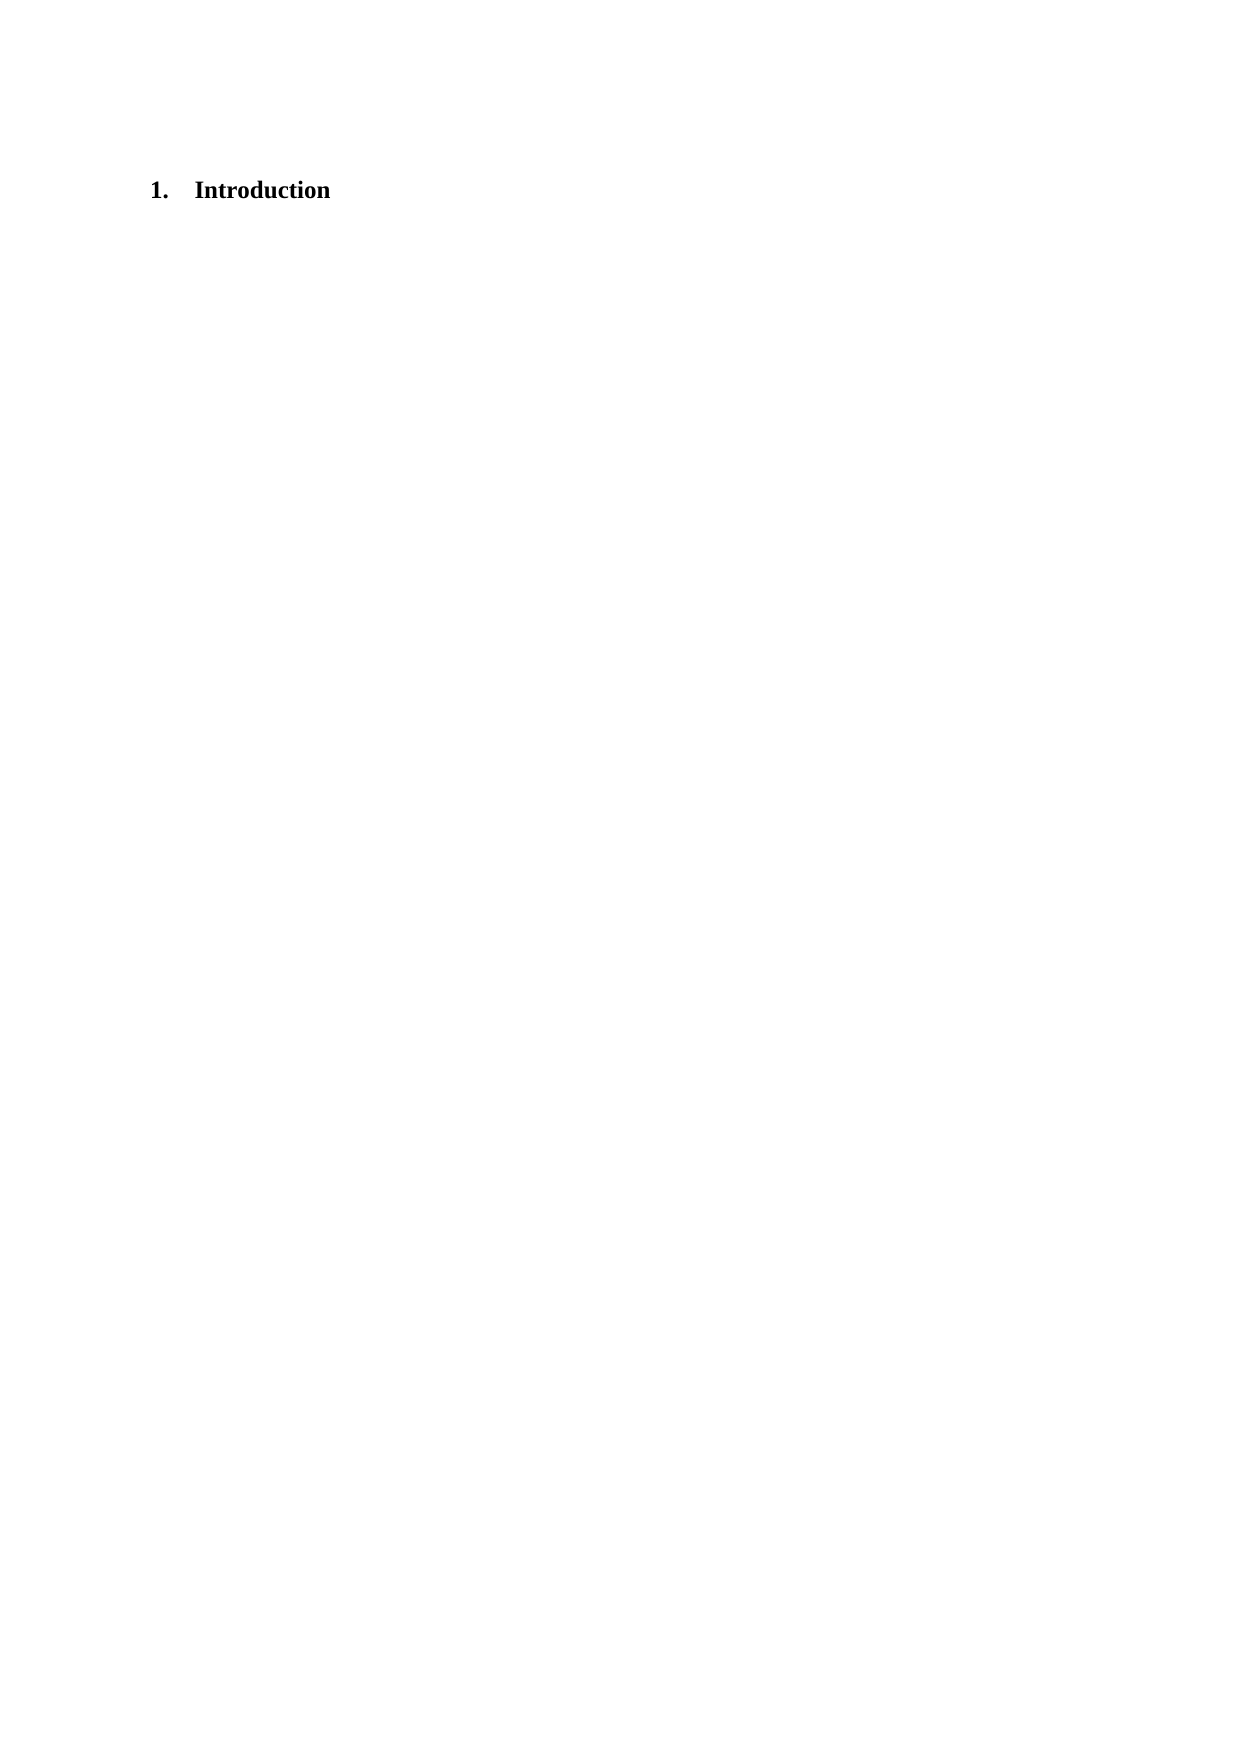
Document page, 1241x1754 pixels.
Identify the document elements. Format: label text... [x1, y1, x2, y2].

subtitle Introduction [150, 175, 1090, 204]
